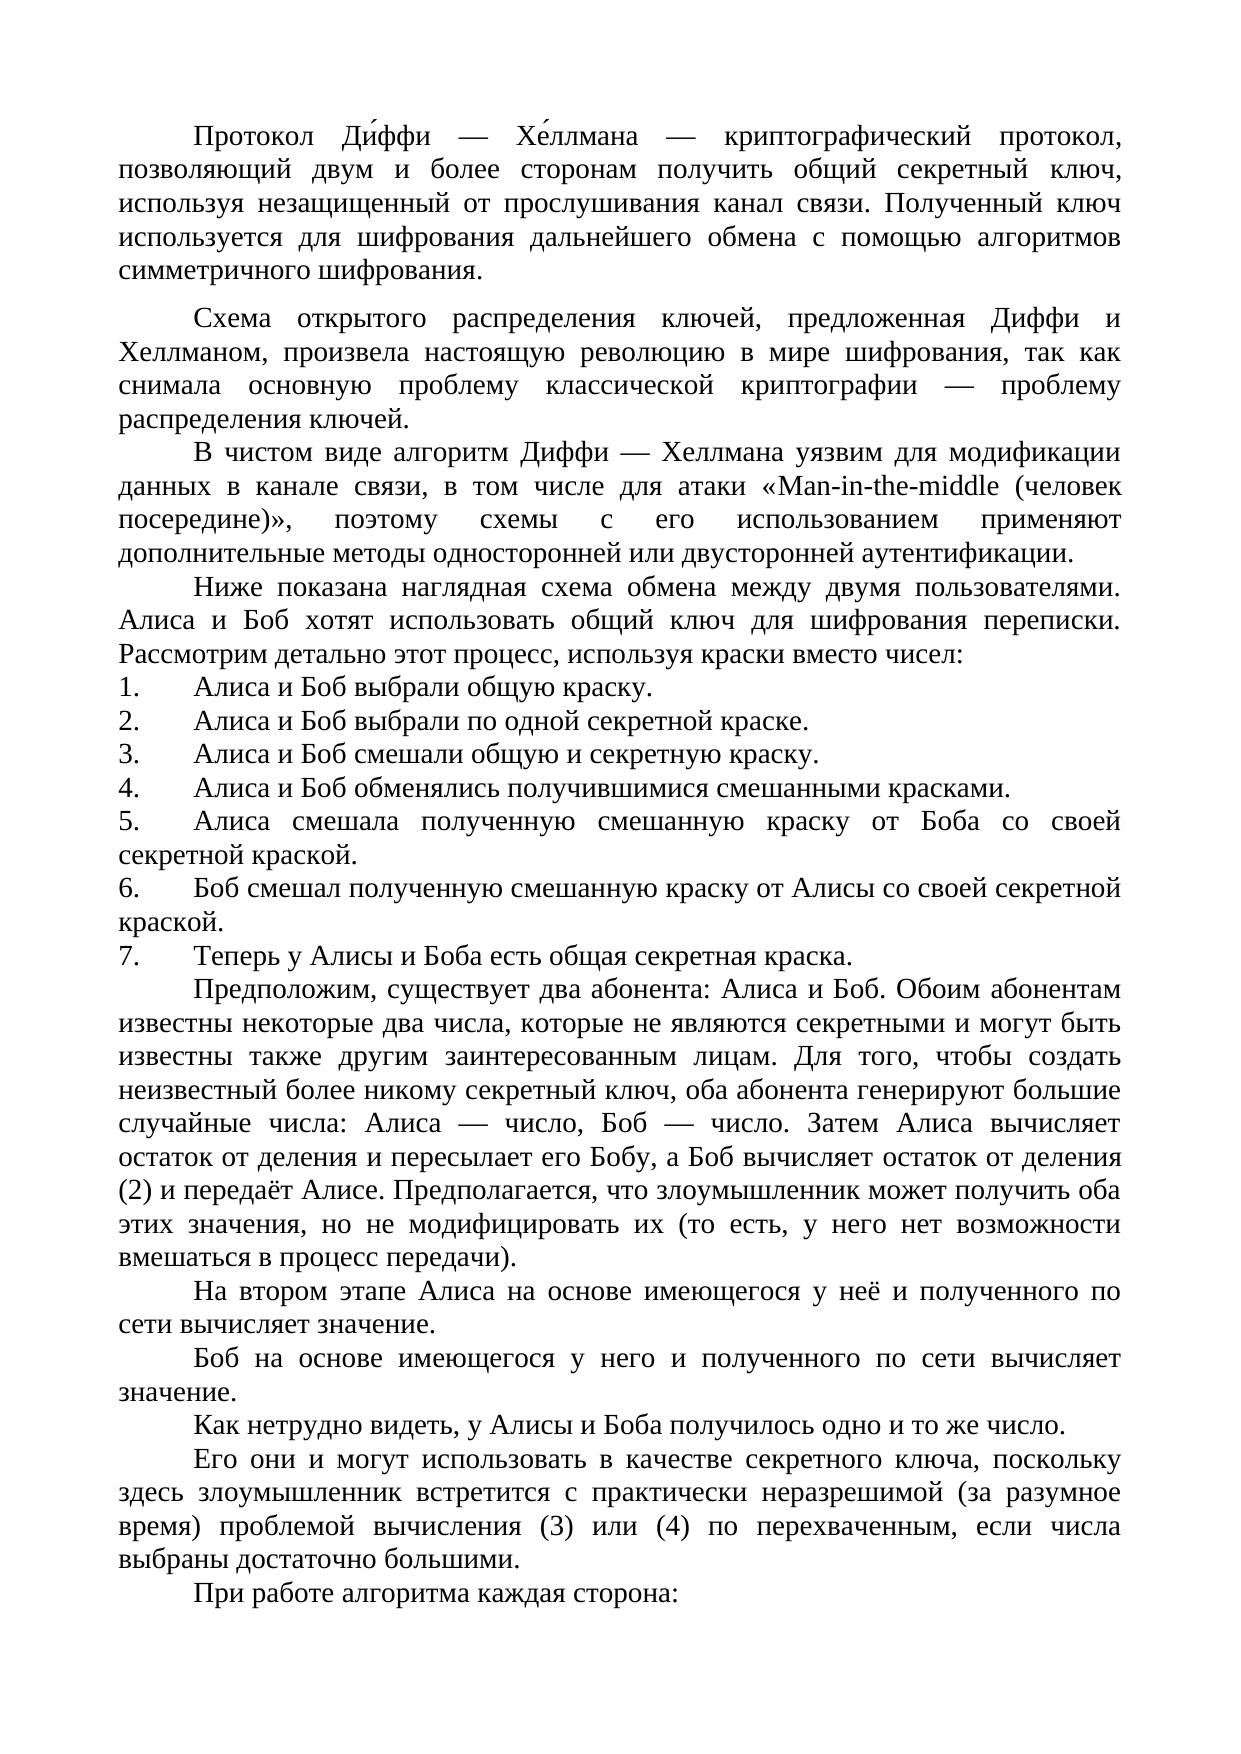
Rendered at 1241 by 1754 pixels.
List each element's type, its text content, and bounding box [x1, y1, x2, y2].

text Протокол Ди́ффи — Хе́ллмана — криптографический протокол, позволяющий двум и более сторонам получить общий секретный ключ, используя незащищенный от прослушивания канал связи. Полученный ключ используется для шифрования дальнейшего обмена с помощью алгоритмов симметричного шифрования. [118, 118, 1122, 286]
text В чистом виде алгоритм Диффи — Хеллмана уязвим для модификации данных в канале связи, в том числе для атаки «Man-in-the-middle (человек посередине)», поэтому схемы с его использованием применяют дополнительные методы односторонней или двусторонней аутентификации. [118, 434, 1122, 569]
text При работе алгоритма каждая сторона: [118, 1575, 1122, 1608]
text Ниже показана наглядная схема обмена между двумя пользователями. Алиса и Боб хотят использовать общий ключ для шифрования переписки. Рассмотрим детально этот процесс, используя краски вместо чисел: [118, 569, 1122, 669]
list Алиса и Боб выбрали общую краску. [118, 669, 1122, 703]
list Алиса смешала полученную смешанную краску от Боба со своей секретной краской. [118, 803, 1122, 871]
text Предположим, существует два абонента: Алиса и Боб. Обоим абонентам известны некоторые два числа, которые не являются секретными и могут быть известны также другим заинтересованным лицам. Для того, чтобы создать неизвестный более никому секретный ключ, оба абонента генерируют большие случайные числа: Алиса — число, Боб — число. Затем Алиса вычисляет остаток от деления и пересылает его Бобу, а Боб вычисляет остаток от деления (2) и передаёт Алисе. Предполагается, что злоумышленник может получить оба этих значения, но не модифицировать их (то есть, у него нет возможности вмешаться в процесс передачи). [118, 971, 1122, 1273]
list Алиса и Боб смешали общую и секретную краску. [118, 736, 1122, 770]
list Боб смешал полученную смешанную краску от Алисы со своей секретной краской. [118, 871, 1122, 938]
text На втором этапе Алиса на основе имеющегося у неё и полученного по сети вычисляет значение. [118, 1273, 1122, 1340]
list Алиса и Боб обменялись получившимися смешанными красками. [118, 770, 1122, 803]
list Алиса и Боб выбрали по одной секретной краске. [118, 703, 1122, 736]
text Схема открытого распределения ключей, предложенная Диффи и Хеллманом, произвела настоящую революцию в мире шифрования, так как снимала основную проблему классической криптографии — проблему распределения ключей. [118, 300, 1122, 434]
text Как нетрудно видеть, у Алисы и Боба получилось одно и то же число. [118, 1407, 1122, 1441]
text Боб на основе имеющегося у него и полученного по сети вычисляет значение. [118, 1340, 1122, 1407]
list Теперь у Алисы и Боба есть общая секретная краска. [118, 938, 1122, 971]
text Его они и могут использовать в качестве секретного ключа, поскольку здесь злоумышленник встретится с практически неразрешимой (за разумное время) проблемой вычисления (3) или (4) по перехваченным, если числа выбраны достаточно большими. [118, 1441, 1122, 1575]
